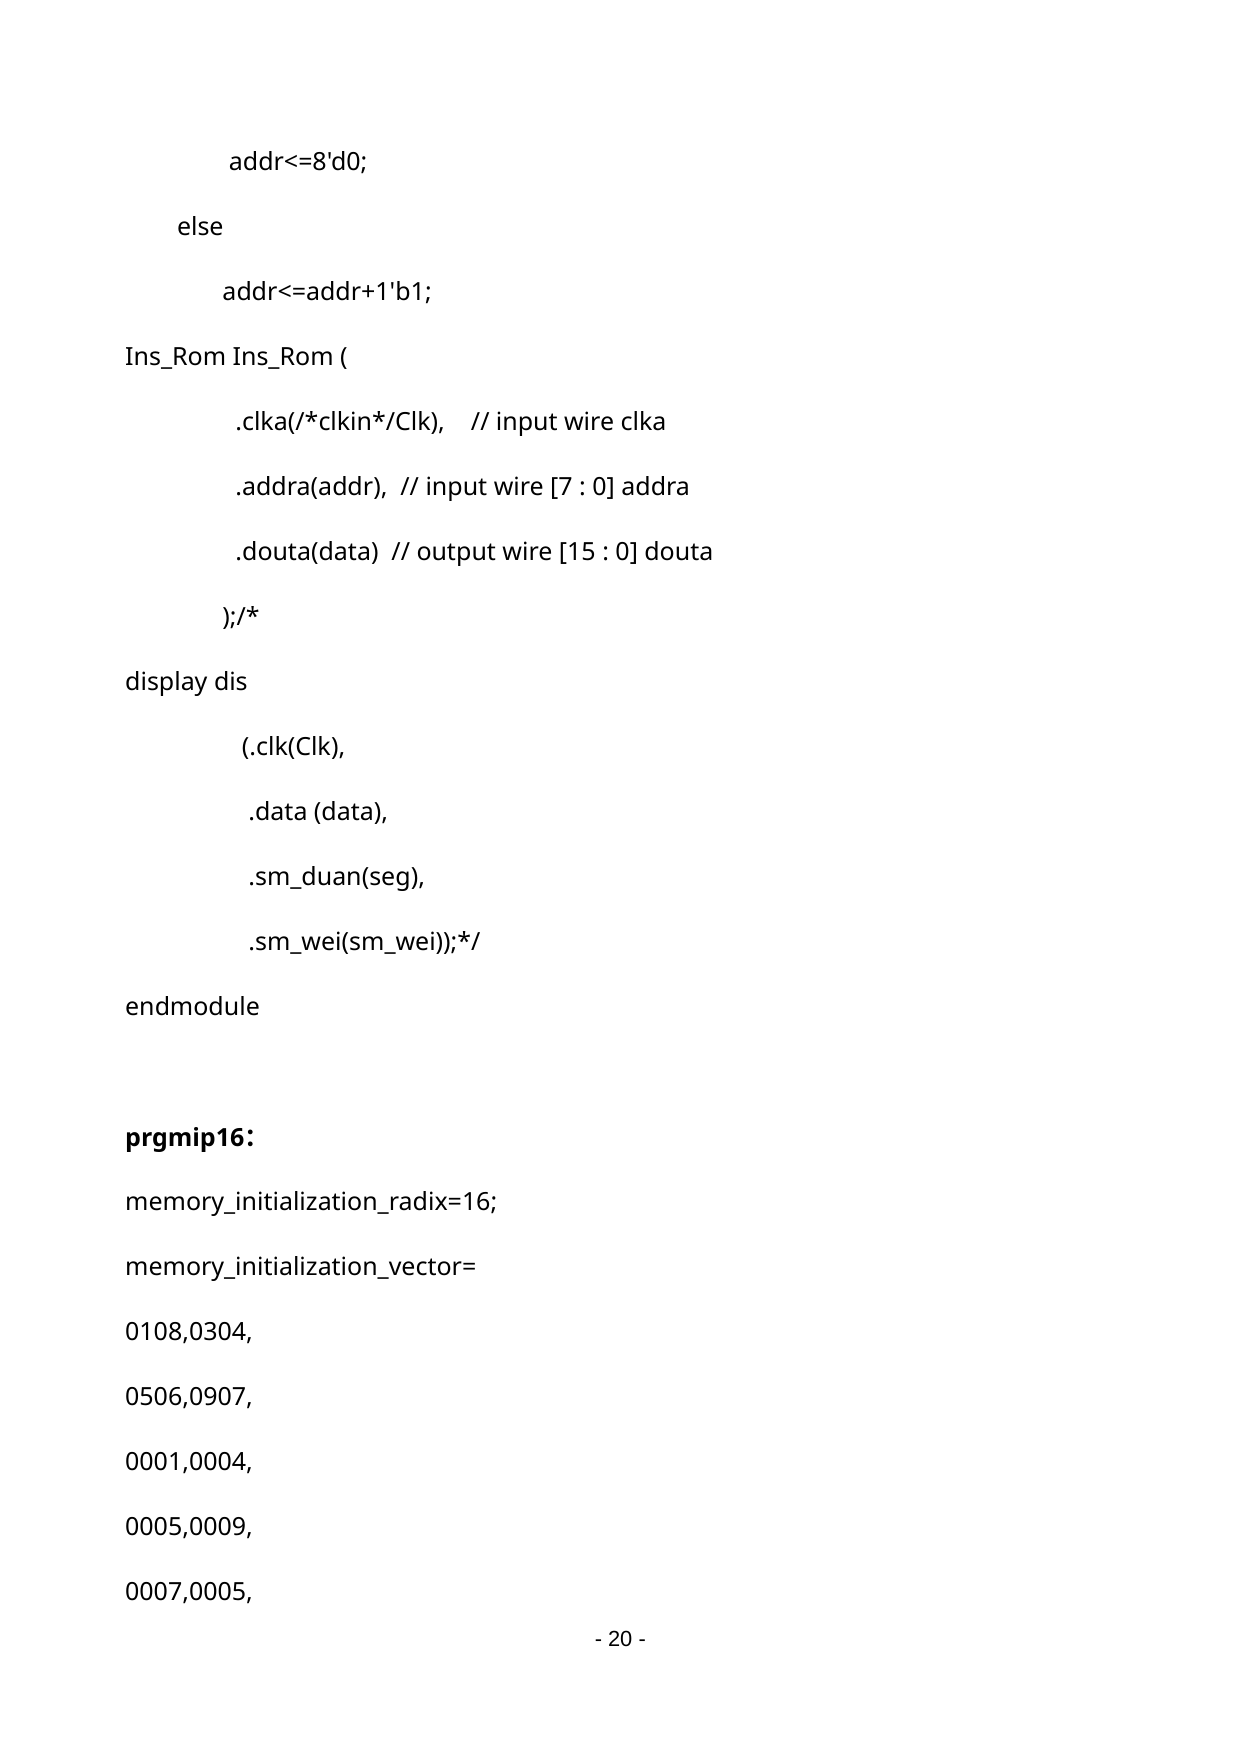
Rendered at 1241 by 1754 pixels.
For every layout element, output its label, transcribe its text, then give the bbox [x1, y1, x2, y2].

text );/* [125, 583, 1115, 648]
text 0007,0005, [125, 1558, 1115, 1623]
text 0001,0004, [125, 1428, 1115, 1493]
text (.clk(Clk), [125, 713, 1115, 778]
text addr<=addr+1'b1; [125, 258, 1115, 323]
text memory_initialization_vector= [125, 1233, 1115, 1298]
text 0506,0907, [125, 1363, 1115, 1428]
text else [125, 193, 1115, 258]
text Ins_Rom Ins_Rom ( [125, 323, 1115, 388]
text .sm_wei(sm_wei));*/ [125, 908, 1115, 973]
text .sm_duan(seg), [125, 843, 1115, 908]
text .clka(/*clkin*/Clk), // input wire clka [125, 388, 1115, 453]
text prgmip16： [125, 1103, 1115, 1168]
text 0108,0304, [125, 1298, 1115, 1363]
text display dis [125, 648, 1115, 713]
text 0005,0009, [125, 1493, 1115, 1558]
text .data (data), [125, 778, 1115, 843]
text endmodule [125, 973, 1115, 1038]
text .addra(addr), // input wire [7 : 0] addra [125, 453, 1115, 518]
text .douta(data) // output wire [15 : 0] douta [125, 518, 1115, 583]
text memory_initialization_radix=16; [125, 1168, 1115, 1233]
text addr<=8'd0; [125, 128, 1115, 193]
